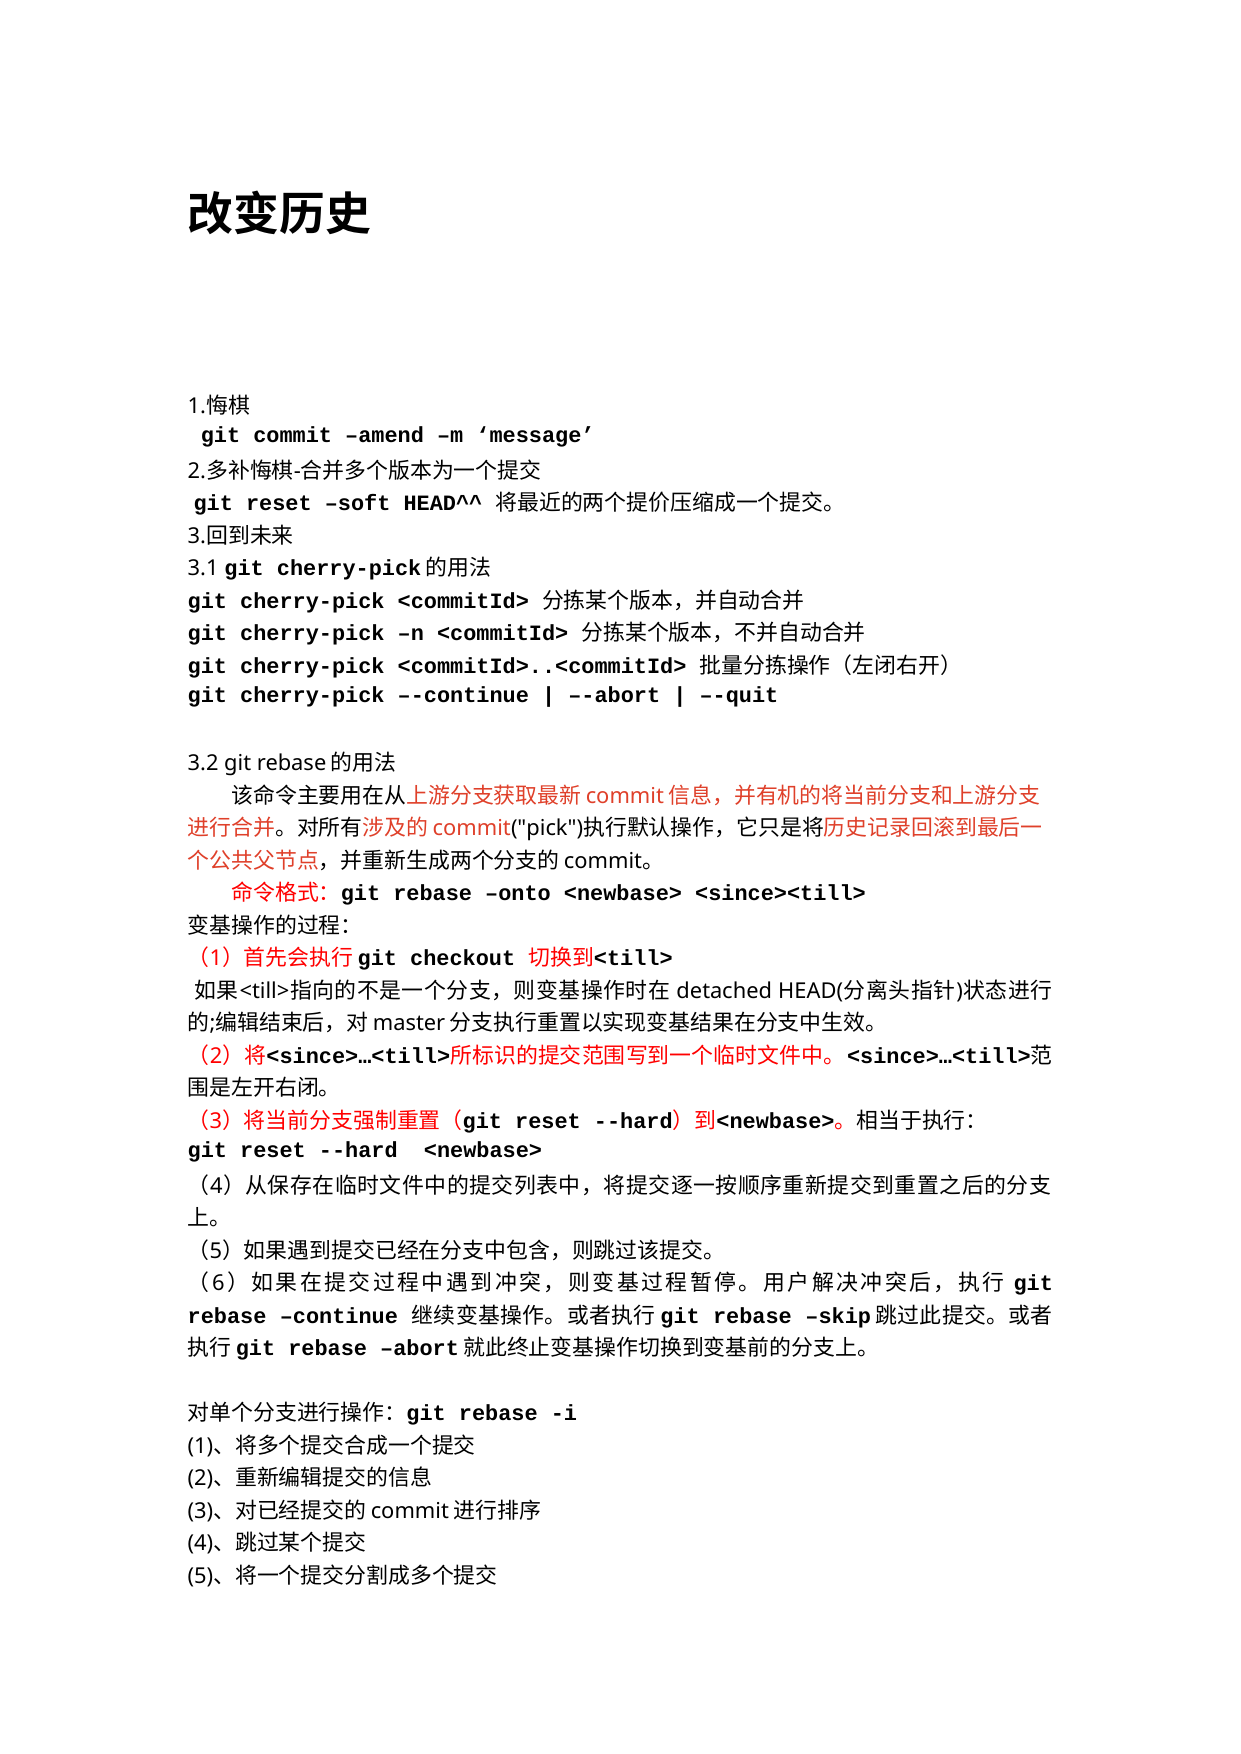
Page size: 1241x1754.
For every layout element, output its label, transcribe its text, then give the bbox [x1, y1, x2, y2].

text git cherry-pick <commitId> 分拣某个版本，并自动合并 [187, 582, 1053, 615]
text git commit –amend –m ‘message’ [187, 420, 1053, 452]
text (5)、将一个提交分割成多个提交 [187, 1557, 1053, 1590]
text 1.悔棋 [187, 387, 1053, 420]
text (4)、跳过某个提交 [187, 1525, 1053, 1557]
text （5）如果遇到提交已经在分支中包含，则跳过该提交。 [187, 1232, 1053, 1265]
text git reset –soft HEAD^^ 将最近的两个提价压缩成一个提交。 [187, 485, 1053, 517]
text 3.回到未来 [187, 517, 1053, 550]
text 对单个分支进行操作：git rebase -i [187, 1395, 1053, 1427]
text 该命令主要用在从上游分支获取最新commit信息，并有机的将当前分支和上游分支进行合并。对所有涉及的commit("pick")执行默认操作，它只是将历史记录回滚到最后一个公共父节点，并重新生成两个分支的commit。 [187, 777, 1053, 875]
text (1)、将多个提交合成一个提交 [187, 1427, 1053, 1460]
subtitle 改变历史 [187, 162, 1053, 259]
text （4）从保存在临时文件中的提交列表中，将提交逐一按顺序重新提交到重置之后的分支上。 [187, 1167, 1053, 1232]
text （2）将<since>…<till>所标识的提交范围写到一个临时文件中。<since>…<till>范围是左开右闭。 [187, 1037, 1053, 1102]
text （6）如果在提交过程中遇到冲突，则变基过程暂停。用户解决冲突后，执行git rebase –continue 继续变基操作。或者执行git rebase –skip跳过此提交。或者执行git rebase –abort就此终止变基操作切换到变基前的分支上。 [187, 1265, 1053, 1362]
text (3)、对已经提交的commit进行排序 [187, 1492, 1053, 1525]
text （3）将当前分支强制重置（git reset --hard）到<newbase>。相当于执行： [187, 1102, 1053, 1135]
text 3.2 git rebase的用法 [187, 745, 1053, 777]
text 2.多补悔棋-合并多个版本为一个提交 [187, 452, 1053, 485]
text 3.1 git cherry-pick的用法 [187, 550, 1053, 582]
text git cherry-pick –-continue | –-abort | –-quit [187, 680, 1053, 712]
text （1）首先会执行git checkout 切换到<till> [187, 940, 1053, 972]
text git cherry-pick –n <commitId> 分拣某个版本，不并自动合并 [187, 615, 1053, 647]
text 如果<till>指向的不是一个分支，则变基操作时在detached HEAD(分离头指针)状态进行的;编辑结束后，对master分支执行重置以实现变基结果在分支中生效。 [187, 972, 1053, 1037]
text git cherry-pick <commitId>..<commitId> 批量分拣操作（左闭右开） [187, 647, 1053, 680]
text (2)、重新编辑提交的信息 [187, 1460, 1053, 1492]
text git reset --hard <newbase> [187, 1135, 1053, 1167]
text 变基操作的过程： [187, 907, 1053, 940]
text 命令格式：git rebase –onto <newbase> <since><till> [187, 875, 1053, 907]
